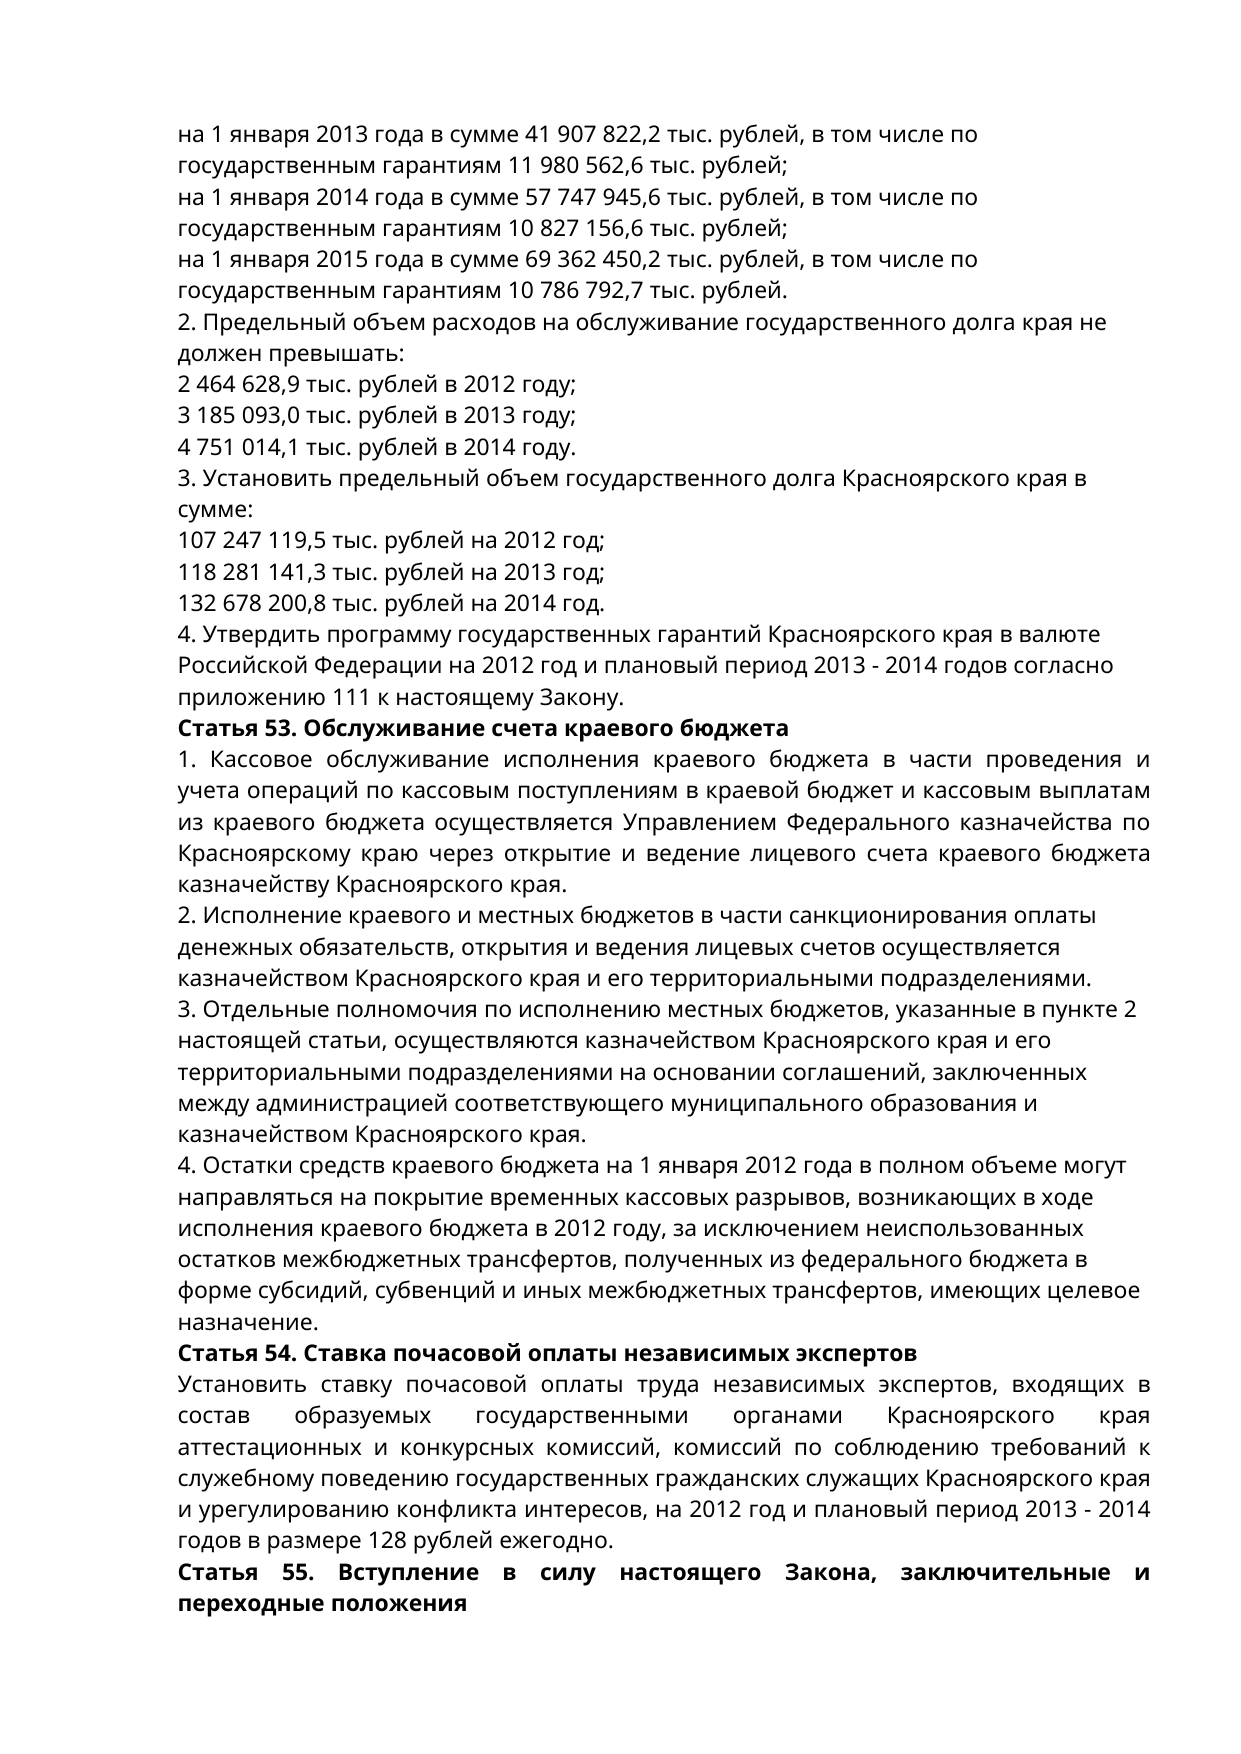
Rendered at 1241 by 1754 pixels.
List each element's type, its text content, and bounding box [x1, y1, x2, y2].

text 4 751 014,1 тыс. рублей в 2014 году. [177, 431, 1152, 462]
text 2. Исполнение краевого и местных бюджетов в части санкционирования оплаты денежных обязательств, открытия и ведения лицевых счетов осуществляется казначейством Красноярского края и его территориальными подразделениями. [177, 899, 1152, 993]
text 1. Кассовое обслуживание исполнения краевого бюджета в части проведения и учета операций по кассовым поступлениям в краевой бюджет и кассовым выплатам из краевого бюджета осуществляется Управлением Федерального казначейства по Красноярскому краю через открытие и ведение лицевого счета краевого бюджета казначейству Красноярского края. [177, 743, 1152, 899]
text Статья 54. Ставка почасовой оплаты независимых экспертов [177, 1337, 1152, 1368]
text Установить ставку почасовой оплаты труда независимых экспертов, входящих в состав образуемых государственными органами Красноярского края аттестационных и конкурсных комиссий, комиссий по соблюдению требований к служебному поведению государственных гражданских служащих Красноярского края и урегулированию конфликта интересов, на 2012 год и плановый период 2013 - 2014 годов в размере 128 рублей ежегодно. [177, 1368, 1152, 1556]
text 118 281 141,3 тыс. рублей на 2013 год; [177, 556, 1152, 587]
text 3. Отдельные полномочия по исполнению местных бюджетов, указанные в пункте 2 настоящей статьи, осуществляются казначейством Красноярского края и его территориальными подразделениями на основании соглашений, заключенных между администрацией соответствующего муниципального образования и казначейством Красноярского края. [177, 993, 1152, 1149]
text на 1 января 2013 года в сумме 41 907 822,2 тыс. рублей, в том числе по государственным гарантиям 11 980 562,6 тыс. рублей; [177, 118, 1152, 181]
text 132 678 200,8 тыс. рублей на 2014 год. [177, 587, 1152, 618]
text 107 247 119,5 тыс. рублей на 2012 год; [177, 524, 1152, 556]
text 3. Установить предельный объем государственного долга Красноярского края в сумме: [177, 462, 1152, 524]
text Статья 53. Обслуживание счета краевого бюджета [177, 712, 1152, 743]
text 2. Предельный объем расходов на обслуживание государственного долга края не должен превышать: [177, 306, 1152, 368]
text 2 464 628,9 тыс. рублей в 2012 году; [177, 368, 1152, 399]
text 4. Остатки средств краевого бюджета на 1 января 2012 года в полном объеме могут направляться на покрытие временных кассовых разрывов, возникающих в ходе исполнения краевого бюджета в 2012 году, за исключением неиспользованных остатков межбюджетных трансфертов, полученных из федерального бюджета в форме субсидий, субвенций и иных межбюджетных трансфертов, имеющих целевое назначение. [177, 1149, 1152, 1337]
text Статья 55. Вступление в силу настоящего Закона, заключительные и переходные положения [177, 1556, 1152, 1618]
text на 1 января 2014 года в сумме 57 747 945,6 тыс. рублей, в том числе по государственным гарантиям 10 827 156,6 тыс. рублей; [177, 181, 1152, 243]
text на 1 января 2015 года в сумме 69 362 450,2 тыс. рублей, в том числе по государственным гарантиям 10 786 792,7 тыс. рублей. [177, 243, 1152, 306]
text 4. Утвердить программу государственных гарантий Красноярского края в валюте Российской Федерации на 2012 год и плановый период 2013 - 2014 годов согласно приложению 111 к настоящему Закону. [177, 618, 1152, 712]
text 3 185 093,0 тыс. рублей в 2013 году; [177, 399, 1152, 431]
